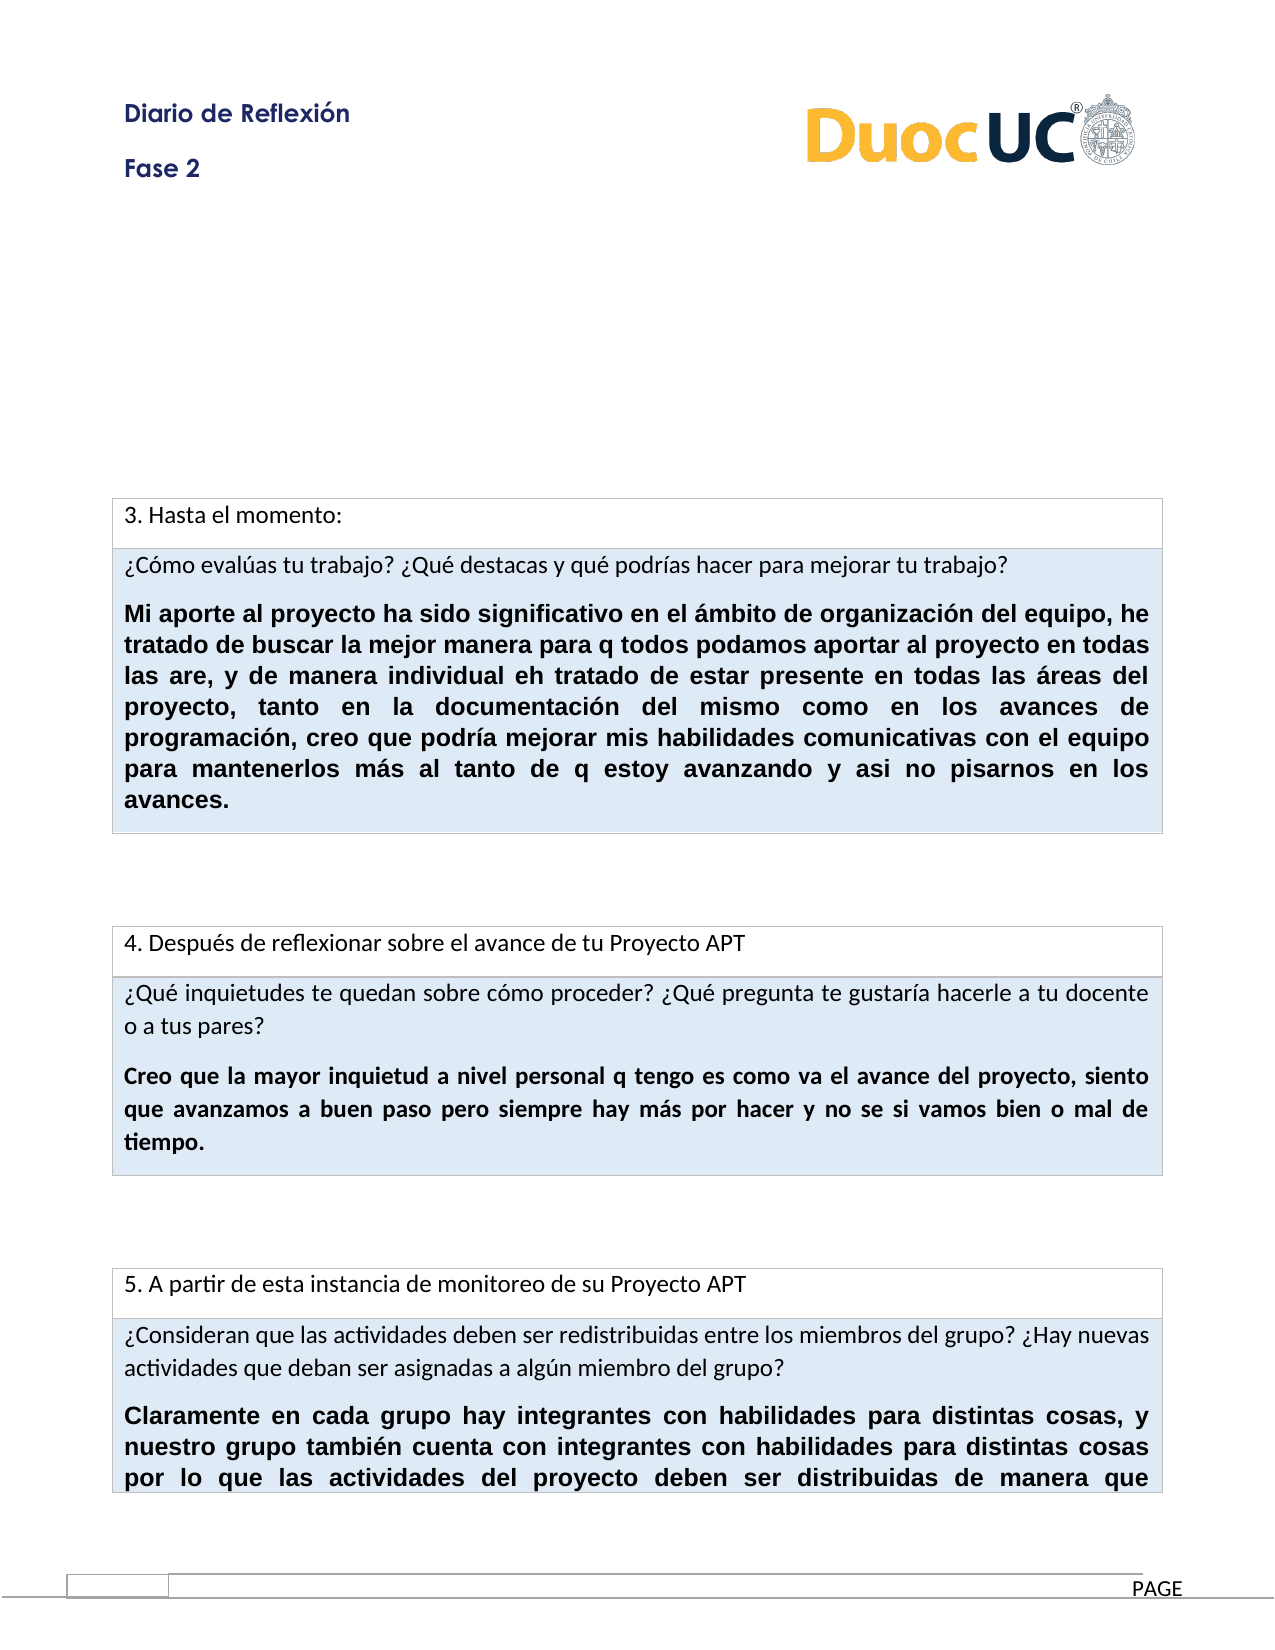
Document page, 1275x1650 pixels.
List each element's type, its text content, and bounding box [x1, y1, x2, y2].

table_cell ¿Qué inquietudes te quedan sobre cómo proceder? ¿Qué pregunta te gustaría hacerle a tu docente o a tus pares? Creo que la mayor inquietud a nivel personal q tengo es como va el avance del proyecto, siento que avanzamos a buen paso pero siempre hay más por hacer y no se si vamos bien o mal de tiempo. [113, 978, 1162, 1175]
table_header 3. Hasta el momento: [113, 499, 1162, 548]
table_cell ¿Cómo evalúas tu trabajo? ¿Qué destacas y qué podrías hacer para mejorar tu trabajo? Mi aporte al proyecto ha sido significativo en el ámbito de organización del equipo, he tratado de buscar la mejor manera para q todos podamos aportar al proyecto en todas las are, y de manera individual eh tratado de estar presente en todas las áreas del proyecto, tanto en la documentación del mismo como en los avances de programación, creo que podría mejorar mis habilidades comunicativas con el equipo para mantenerlos más al tanto de q estoy avanzando y asi no pisarnos en los avances. [113, 549, 1162, 832]
table_header 5. A partir de esta instancia de monitoreo de su Proyecto APT [113, 1269, 1162, 1318]
picture [807, 94, 1135, 165]
table_header 4. Después de reflexionar sobre el avance de tu Proyecto APT [113, 927, 1162, 976]
